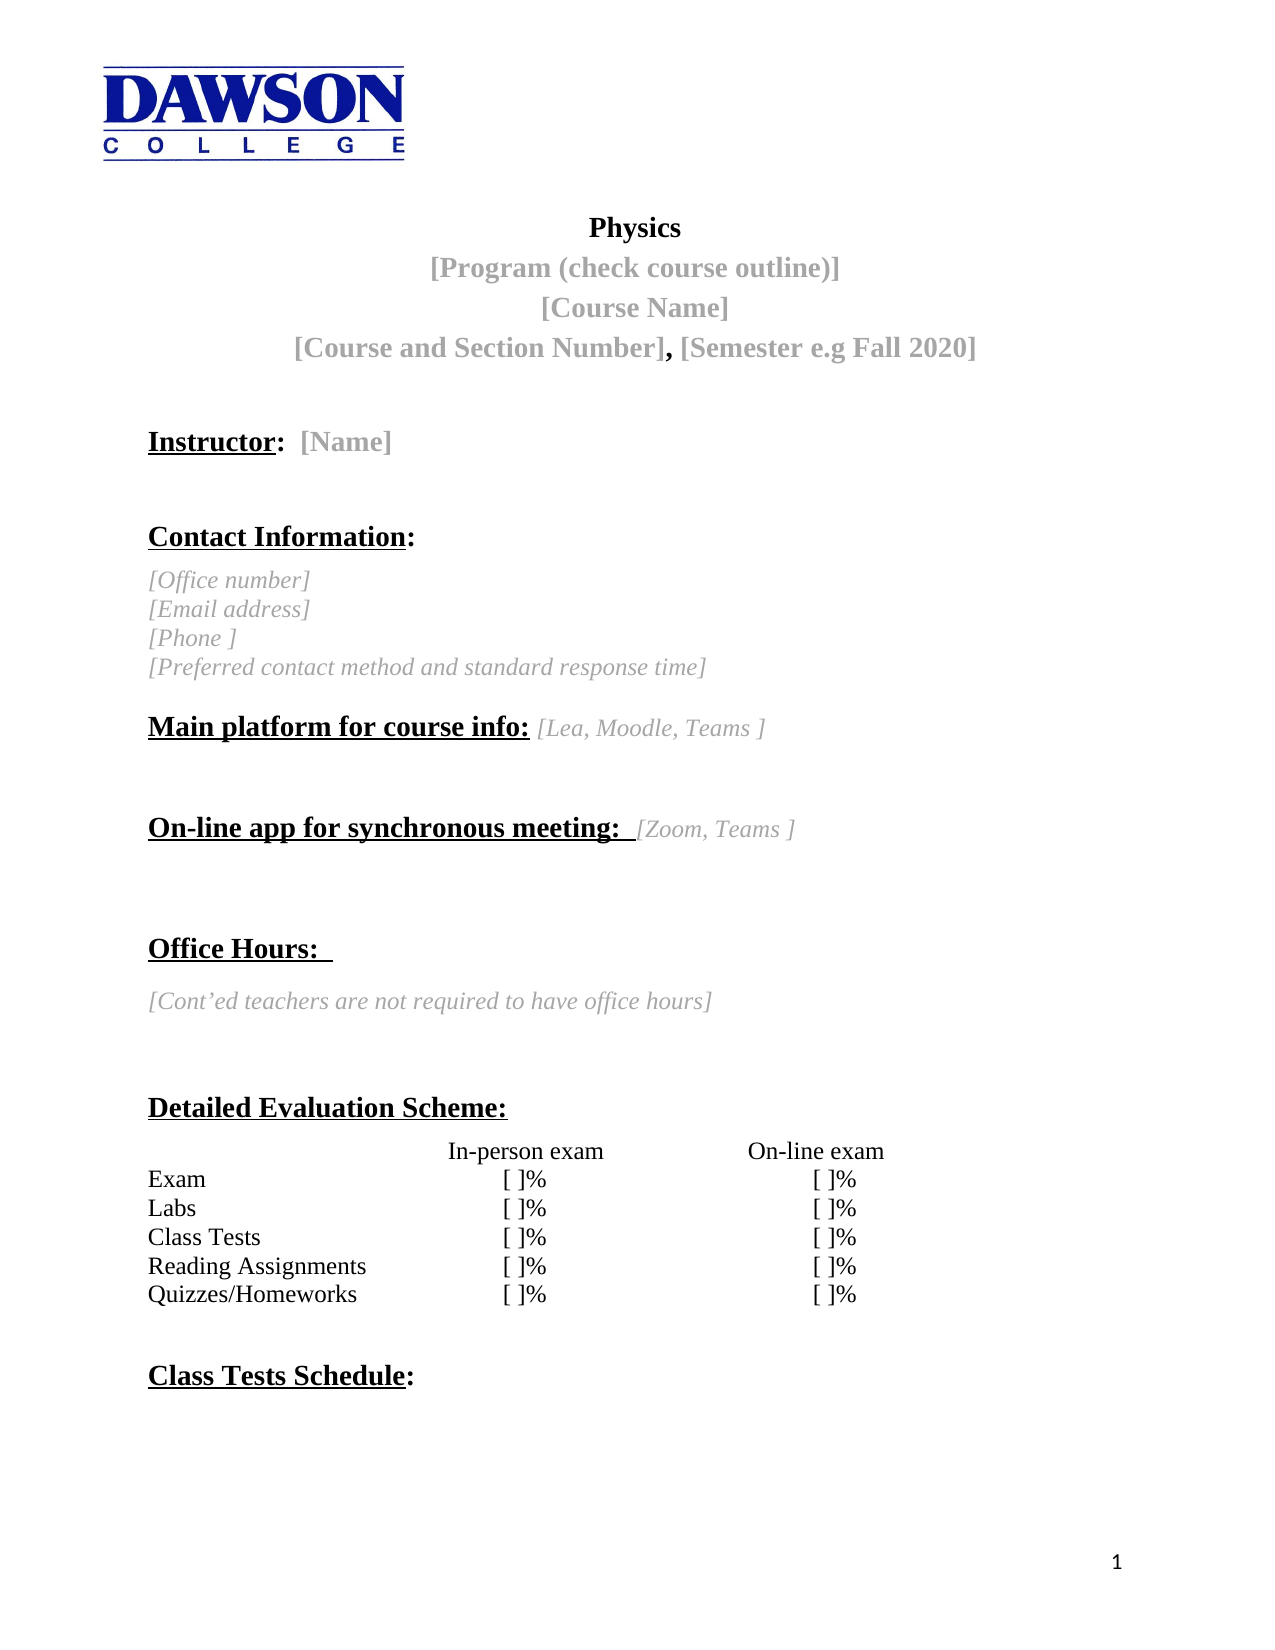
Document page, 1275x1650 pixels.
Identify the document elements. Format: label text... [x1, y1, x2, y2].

subtitle Office Hours: [148, 931, 1122, 965]
text [Phone ] [148, 623, 1122, 652]
text Reading Assignments [ ]% [ ]% [148, 1251, 1122, 1279]
text [Email address] [148, 594, 1122, 623]
text In-person exam On-line exam [148, 1136, 1122, 1164]
text Labs [ ]% [ ]% [148, 1193, 1122, 1222]
subtitle Class Tests Schedule: [148, 1358, 1122, 1391]
text Exam [ ]% [ ]% [148, 1164, 1122, 1193]
subtitle Detailed Evaluation Scheme: [148, 1090, 1122, 1123]
subtitle [Cont’ed teachers are not required to have office hours] [148, 986, 1122, 1014]
subtitle Instructor: [Name] [148, 424, 1122, 457]
text [Course Name] [148, 290, 1122, 323]
text Class Tests [ ]% [ ]% [148, 1222, 1122, 1251]
text [Office number] [148, 566, 1122, 594]
picture [96, 61, 414, 163]
text [Preferred contact method and standard response time] [148, 652, 1122, 681]
subtitle Contact Information: [148, 519, 1122, 553]
text On-line app for synchronous meeting: [Zoom, Teams ] [148, 810, 1122, 843]
text [Program (check course outline)] [148, 250, 1122, 284]
text Main platform for course info: [Lea, Moodle, Teams ] [148, 709, 1122, 743]
text [Course and Section Number], [Semester e.g Fall 2020] [148, 330, 1122, 363]
text Physics [148, 210, 1122, 244]
text Quizzes/Homeworks [ ]% [ ]% [148, 1279, 1122, 1308]
